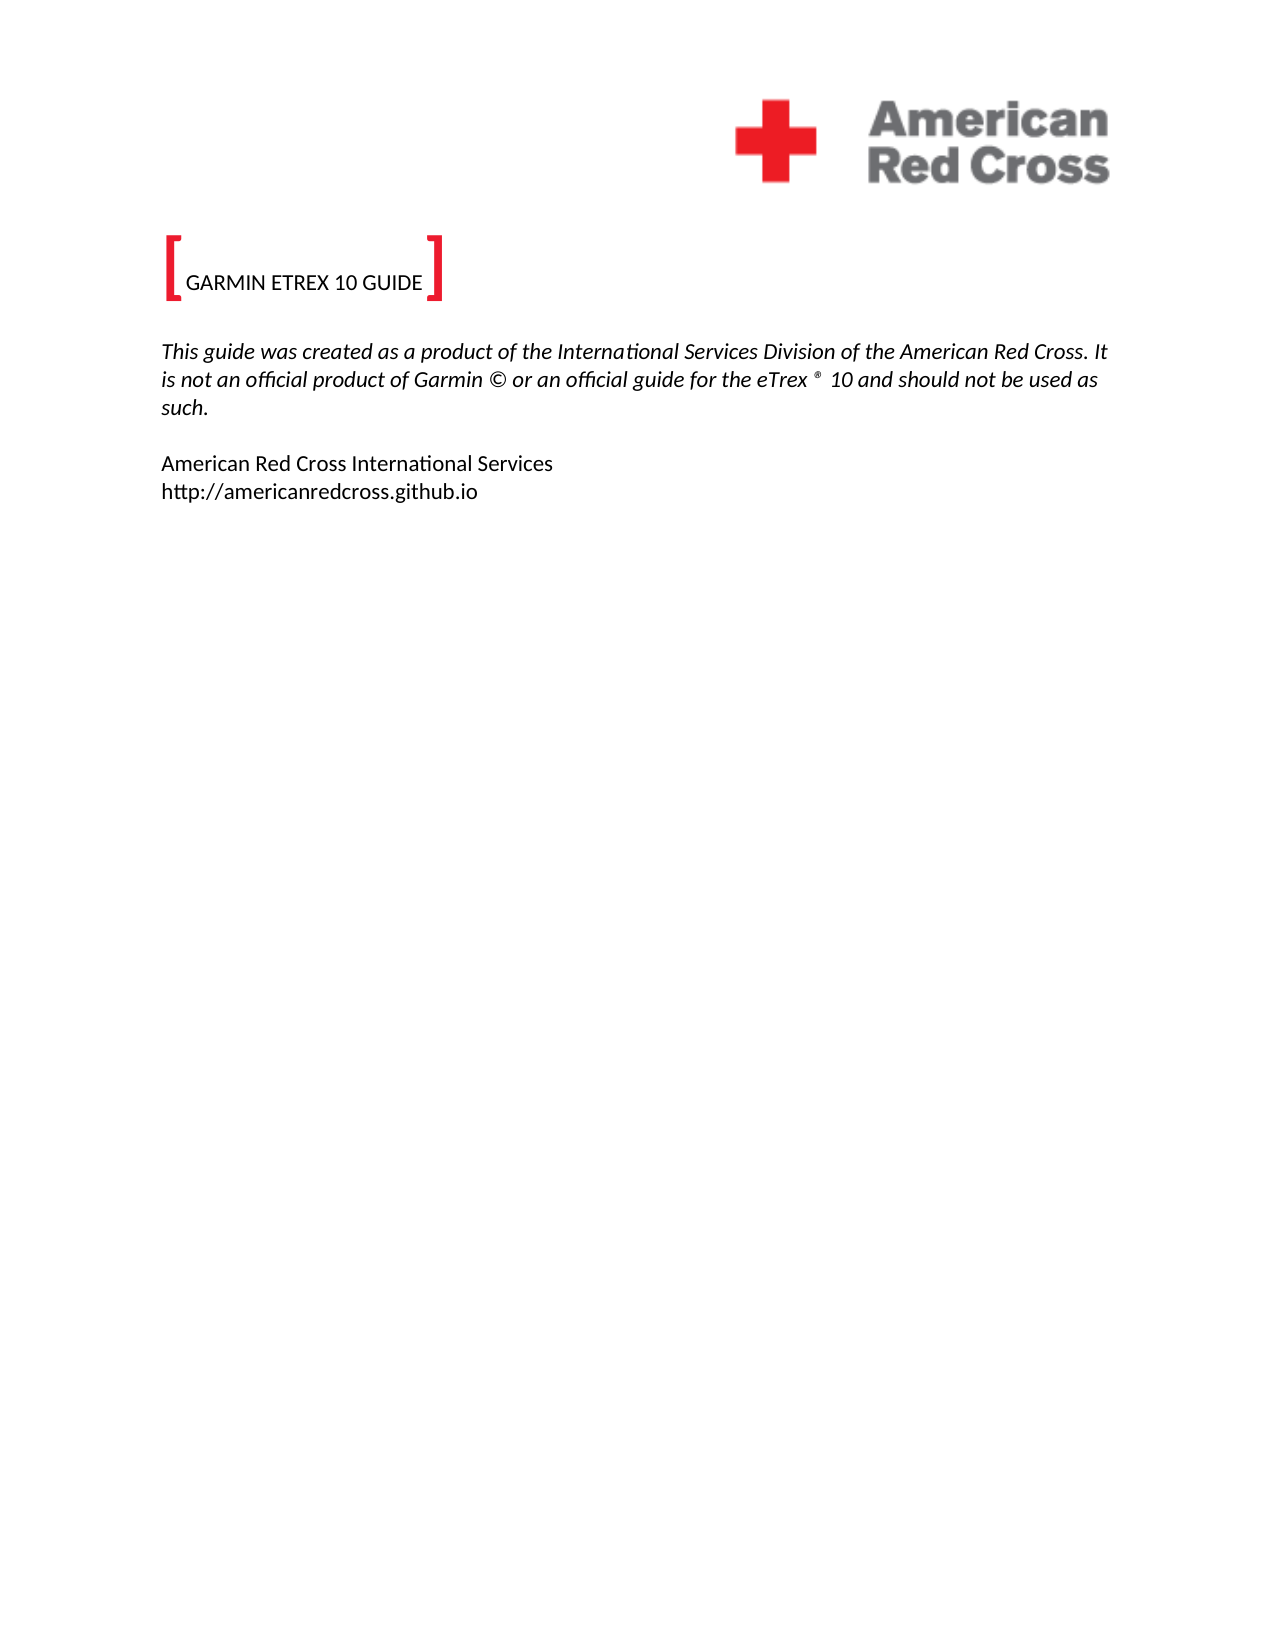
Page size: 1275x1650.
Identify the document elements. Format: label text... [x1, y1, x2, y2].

table_cell This guide was created as a product of the International Services Division of the American Red Cross. It is not an official product of Garmin © or an official guide for the eTrex ® 10 and should not be used as such. American Red Cross International Services http://americanredcross.github.io [150, 309, 1125, 505]
table_header [] [150, 217, 1125, 309]
picture [698, 75, 1125, 218]
